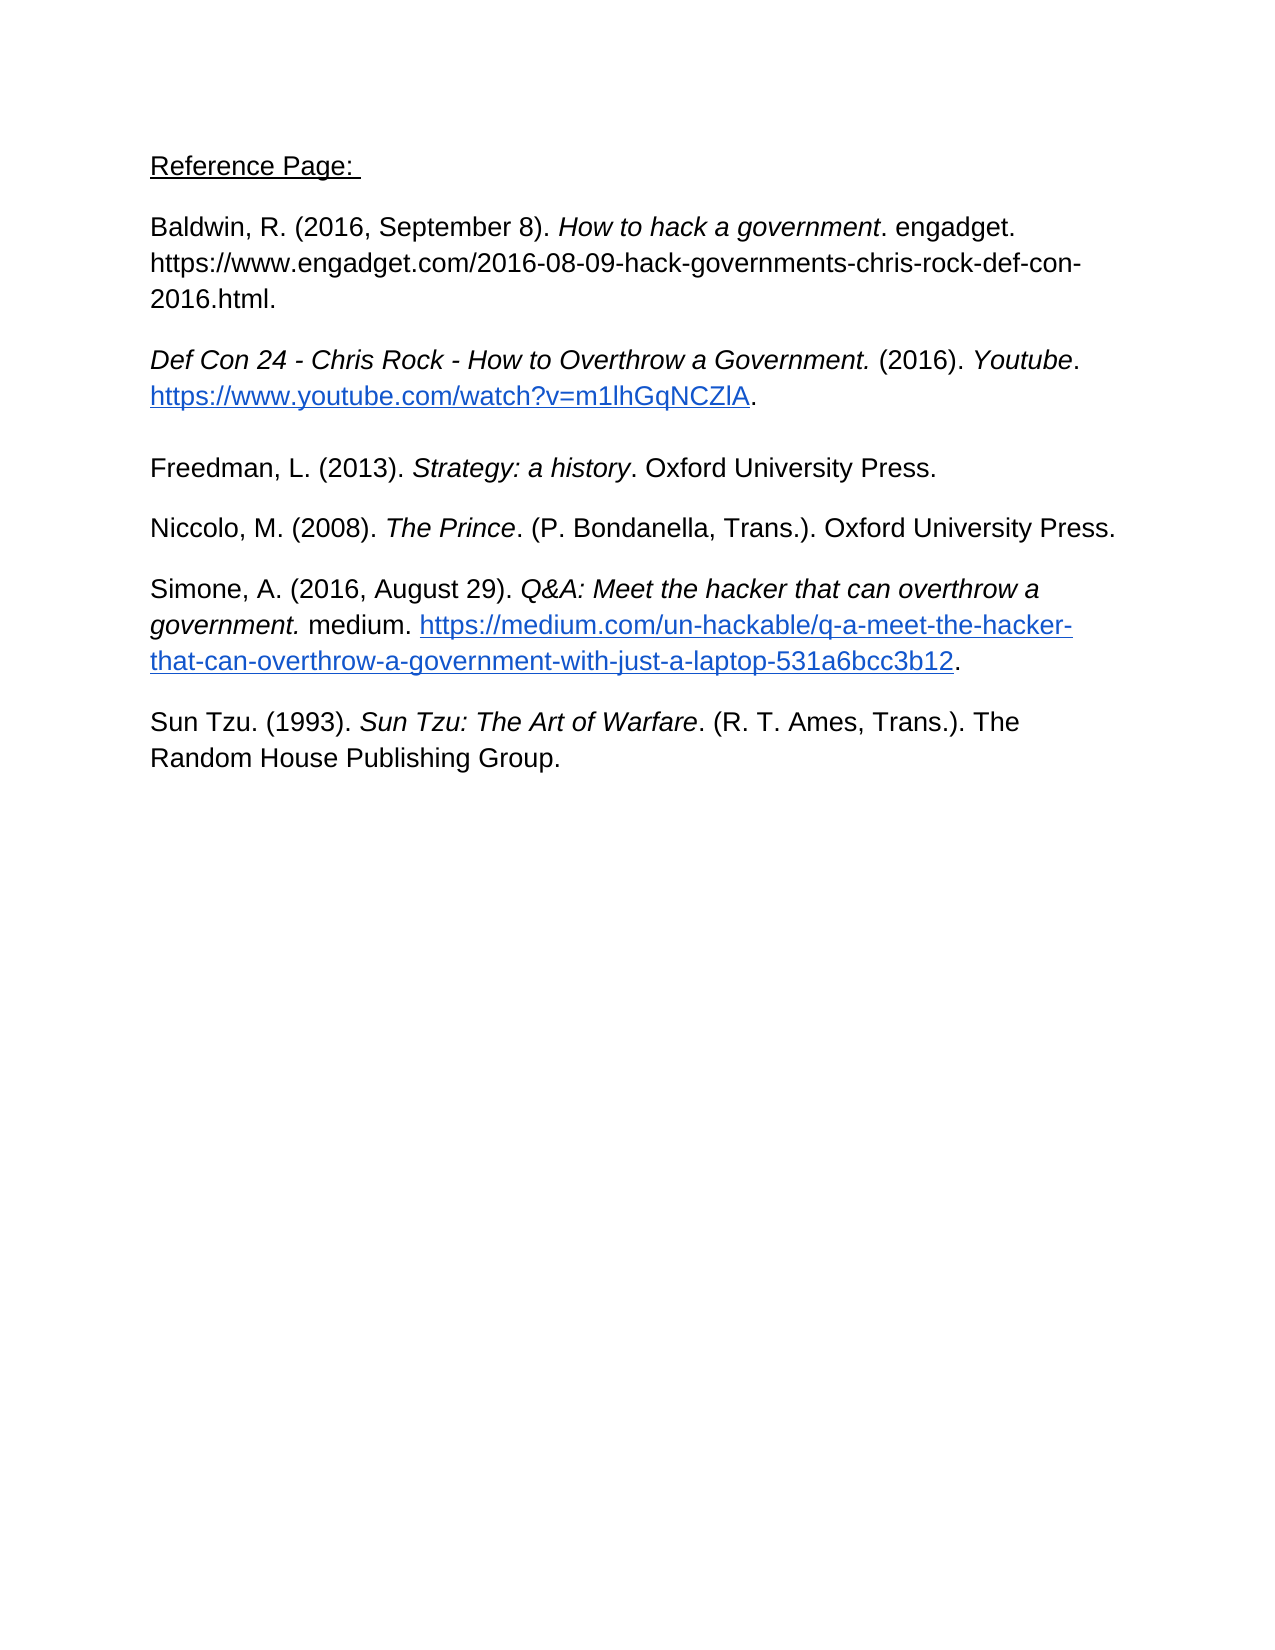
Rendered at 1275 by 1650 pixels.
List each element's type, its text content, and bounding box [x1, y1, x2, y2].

text Simone, A. (2016, August 29). Q&A: Meet the hacker that can overthrow a government. medium. https://medium.com/un-hackable/q-a-meet-the-hacker-that-can-overthrow-a-government-with-just-a-laptop-531a6bcc3b12. [150, 573, 1125, 677]
text Reference Page: [150, 150, 1125, 181]
text Freedman, L. (2013). Strategy: a history. Oxford University Press. [150, 452, 1125, 483]
text Def Con 24 - Chris Rock - How to Overthrow a Government. (2016). Youtube. https://www.youtube.com/watch?v=m1lhGqNCZlA. [150, 344, 1125, 411]
text Baldwin, R. (2016, September 8). How to hack a government. engadget. https://www.engadget.com/2016-08-09-hack-governments-chris-rock-def-con-2016.html. [150, 211, 1125, 314]
text Niccolo, M. (2008). The Prince. (P. Bondanella, Trans.). Oxford University Press. [150, 512, 1125, 544]
text Sun Tzu. (1993). Sun Tzu: The Art of Warfare. (R. T. Ames, Trans.). The Random House Publishing Group. [150, 706, 1125, 773]
